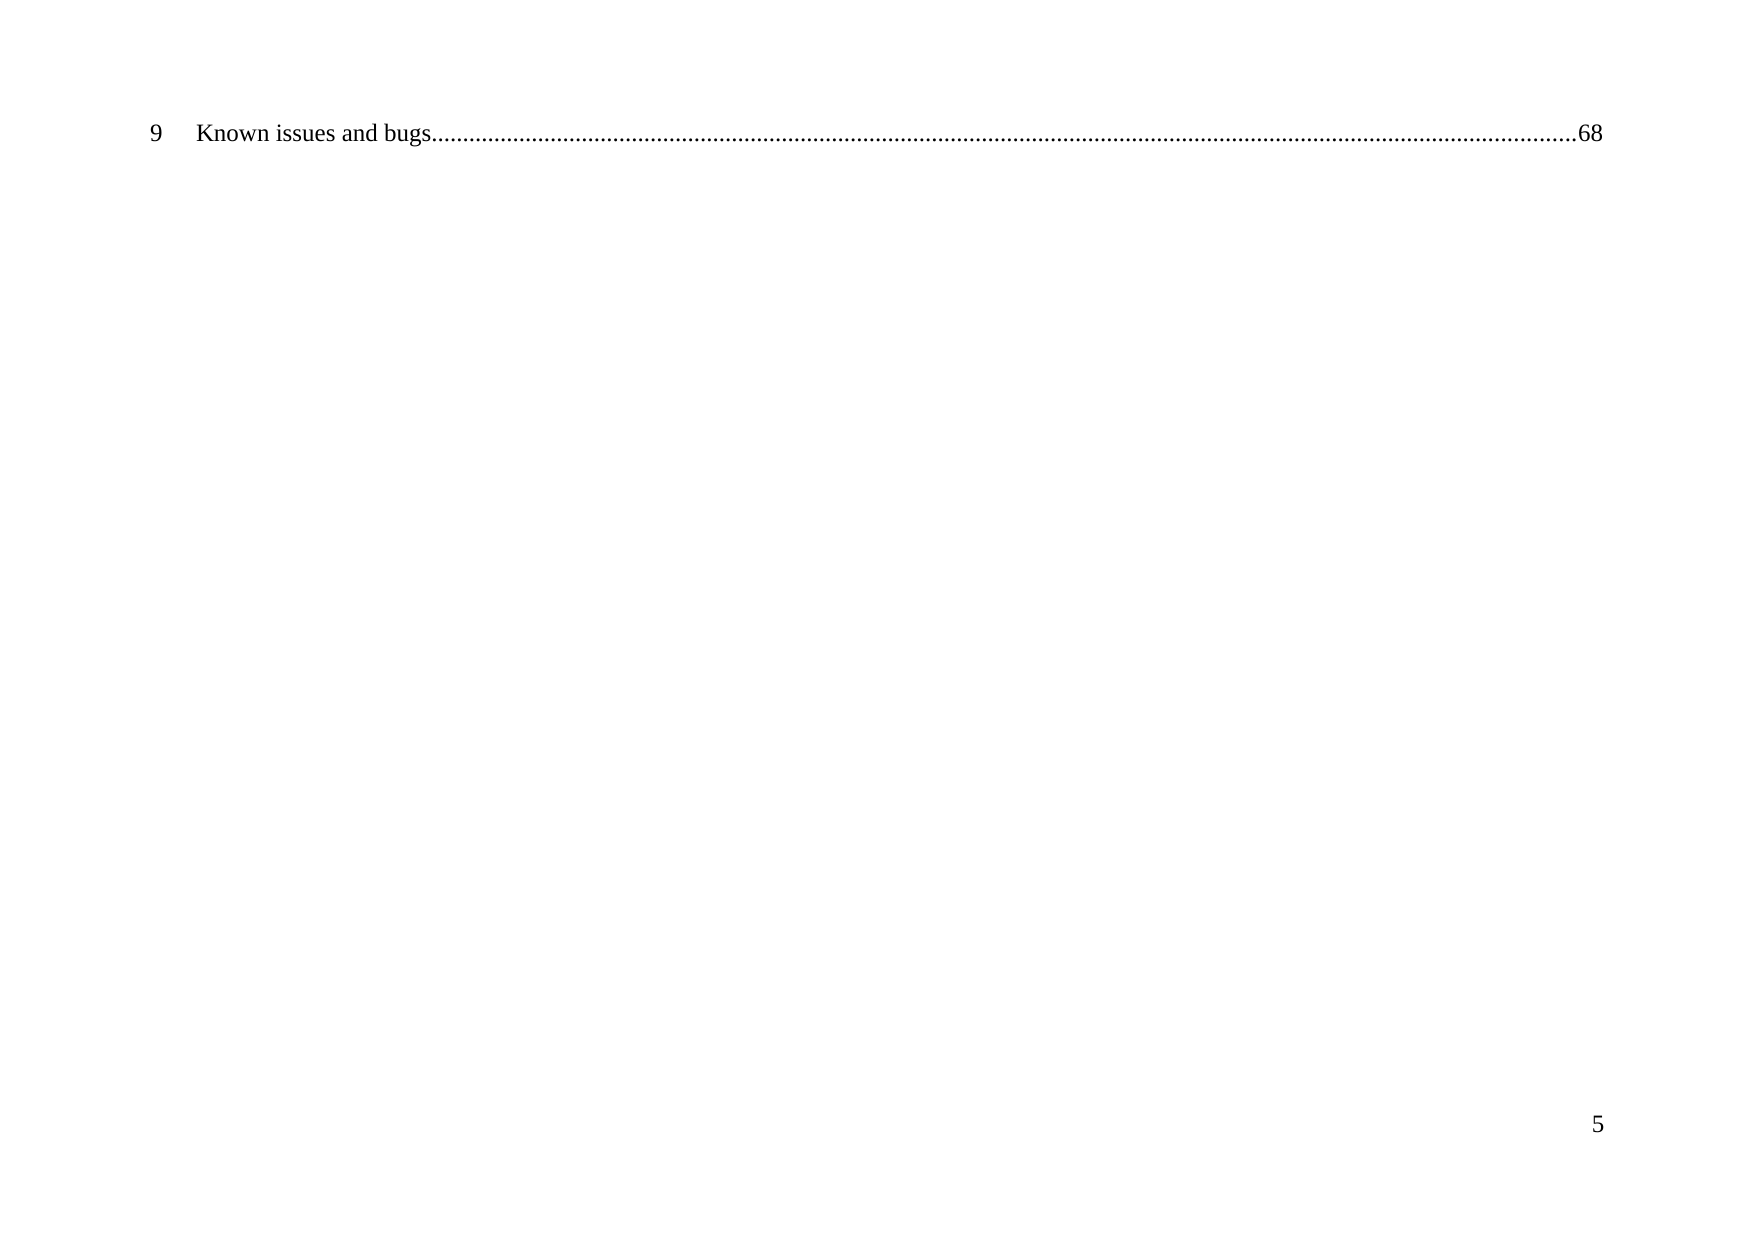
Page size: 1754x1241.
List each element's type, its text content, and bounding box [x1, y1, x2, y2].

text 9 Known issues and bugs 68 [150, 118, 1604, 147]
